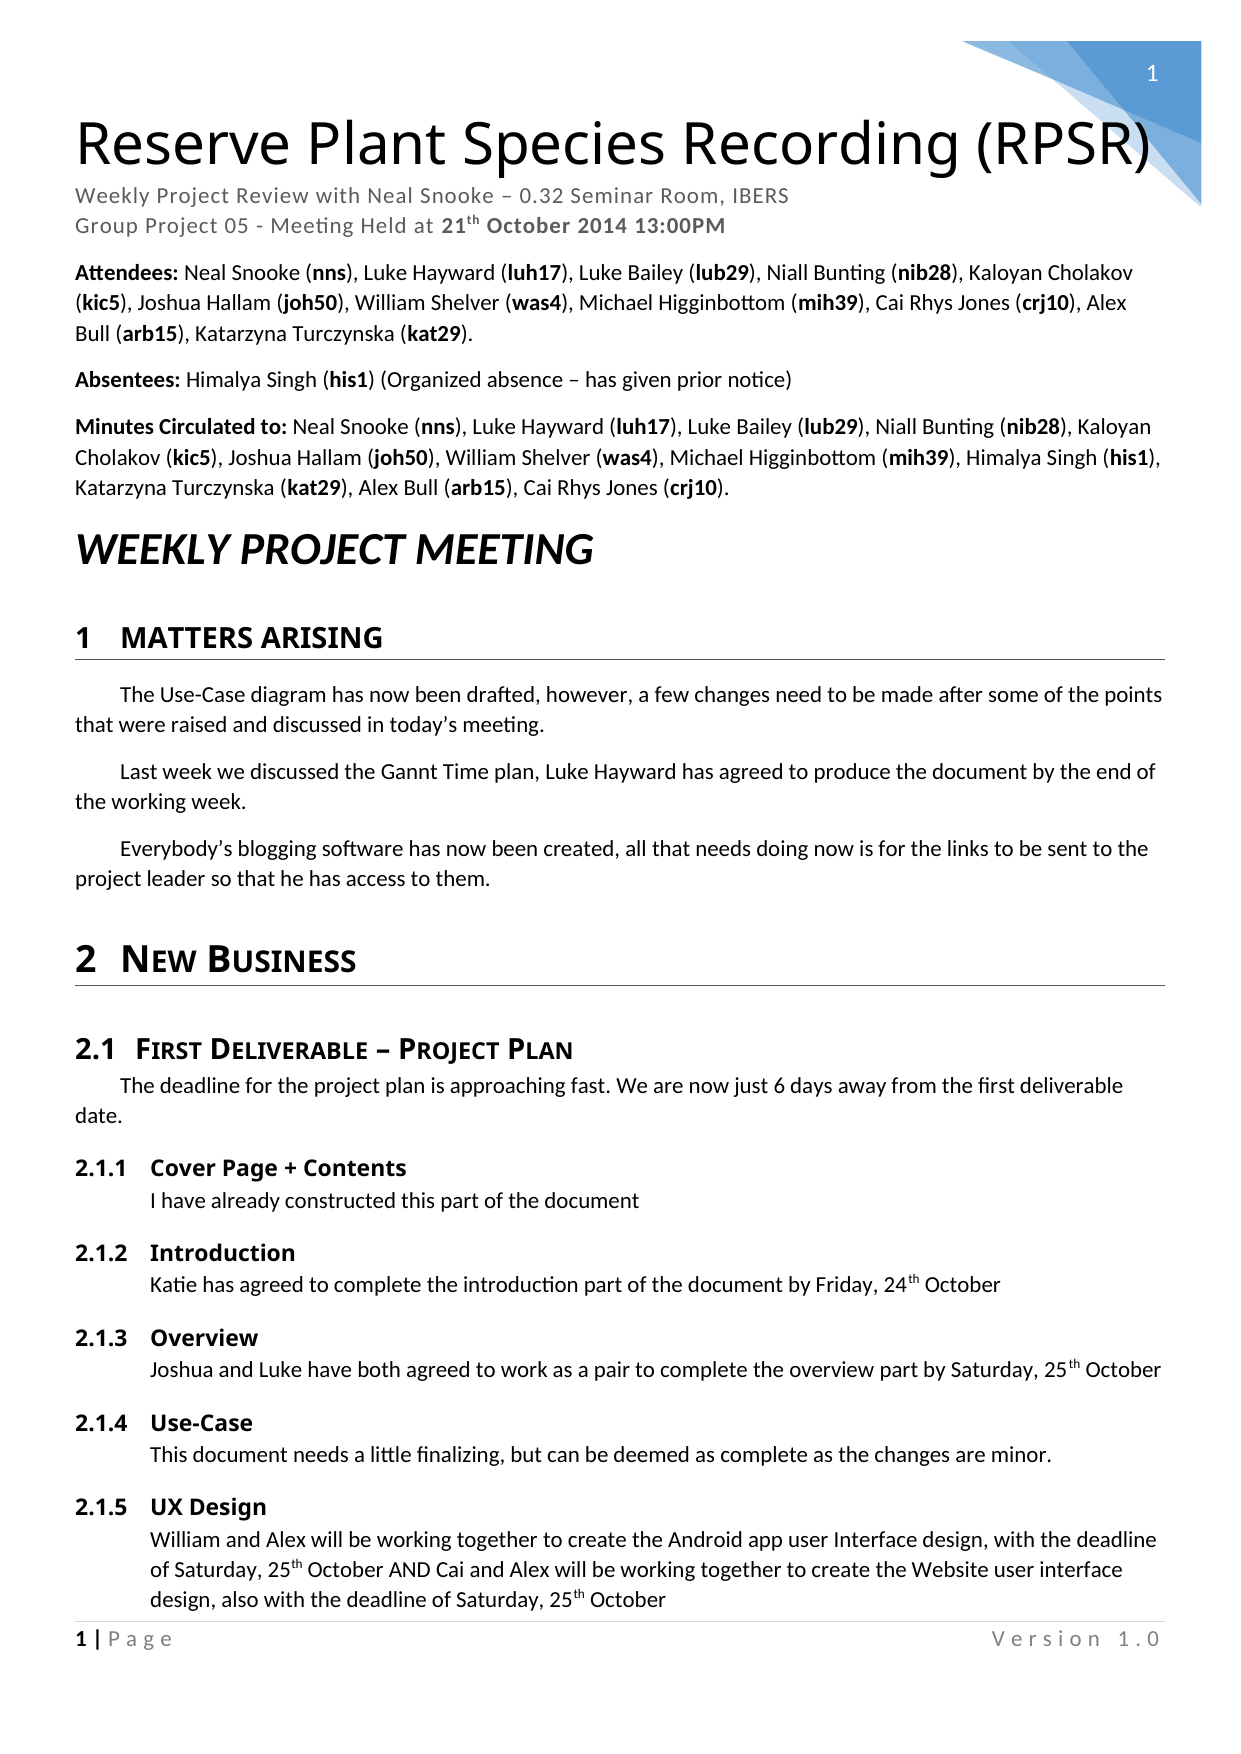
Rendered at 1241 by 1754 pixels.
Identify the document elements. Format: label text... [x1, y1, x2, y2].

text Joshua and Luke have both agreed to work as a pair to complete the overview part by Saturday, 25th October [120, 1355, 1165, 1383]
subtitle First Deliverable – Project Plan [75, 1028, 1165, 1068]
text This document needs a little finalizing, but can be deemed as complete as the changes are minor. [150, 1440, 1165, 1468]
text Last week we discussed the Gannt Time plan, Luke Hayward has agreed to produce the document by the end of the working week. [75, 757, 1165, 816]
subtitle Cover Page + Contents [75, 1152, 1165, 1183]
subtitle New Business [75, 932, 1165, 985]
text William and Alex will be working together to create the Android app user Interface design, with the deadline of Saturday, 25th October AND Cai and Alex will be working together to create the Website user interface design, also with the deadline of Saturday, 25th October [150, 1525, 1165, 1613]
text Katie has agreed to complete the introduction part of the document by Friday, 24th October [120, 1271, 1165, 1299]
text Minutes Circulated to: Neal Snooke (nns), Luke Hayward (luh17), Luke Bailey (lub29), Niall Bunting (nib28), Kaloyan Cholakov (kic5), Joshua Hallam (joh50), William Shelver (was4), Michael Higginbottom (mih39), Himalya Singh (his1), Katarzyna Turczynska (kat29), Alex Bull (arb15), Cai Rhys Jones (crj10). [75, 412, 1165, 501]
subtitle Weekly Project Review with Neal Snooke – 0.32 Seminar Room, IBERS Group Project 05 - Meeting Held at 21th October 2014 13:00PM [75, 181, 1165, 239]
text Attendees: Neal Snooke (nns), Luke Hayward (luh17), Luke Bailey (lub29), Niall Bunting (nib28), Kaloyan Cholakov (kic5), Joshua Hallam (joh50), William Shelver (was4), Michael Higginbottom (mih39), Cai Rhys Jones (crj10), Alex Bull (arb15), Katarzyna Turczynska (kat29). [75, 258, 1165, 347]
subtitle UX Design [75, 1491, 1165, 1522]
text Weekly Project Meeting [75, 520, 1165, 576]
text The Use-Case diagram has now been drafted, however, a few changes need to be made after some of the points that were raised and discussed in today’s meeting. [75, 680, 1165, 738]
subtitle Introduction [75, 1237, 1165, 1268]
picture [962, 41, 1202, 207]
text The deadline for the project plan is approaching fast. We are now just 6 days away from the first deliverable date. [75, 1071, 1165, 1129]
text I have already constructed this part of the document [75, 1186, 1165, 1214]
subtitle Matters Arising [75, 618, 1165, 659]
subtitle Use-Case [75, 1406, 1165, 1438]
title Reserve Plant Species Recording (RPSR) [75, 102, 1165, 181]
text Absentees: Himalya Singh (his1) (Organized absence – has given prior notice) [75, 366, 1165, 394]
text Everybody’s blogging software has now been created, all that needs doing now is for the links to be sent to the project leader so that he has access to them. [75, 834, 1165, 893]
subtitle Overview [75, 1322, 1165, 1353]
